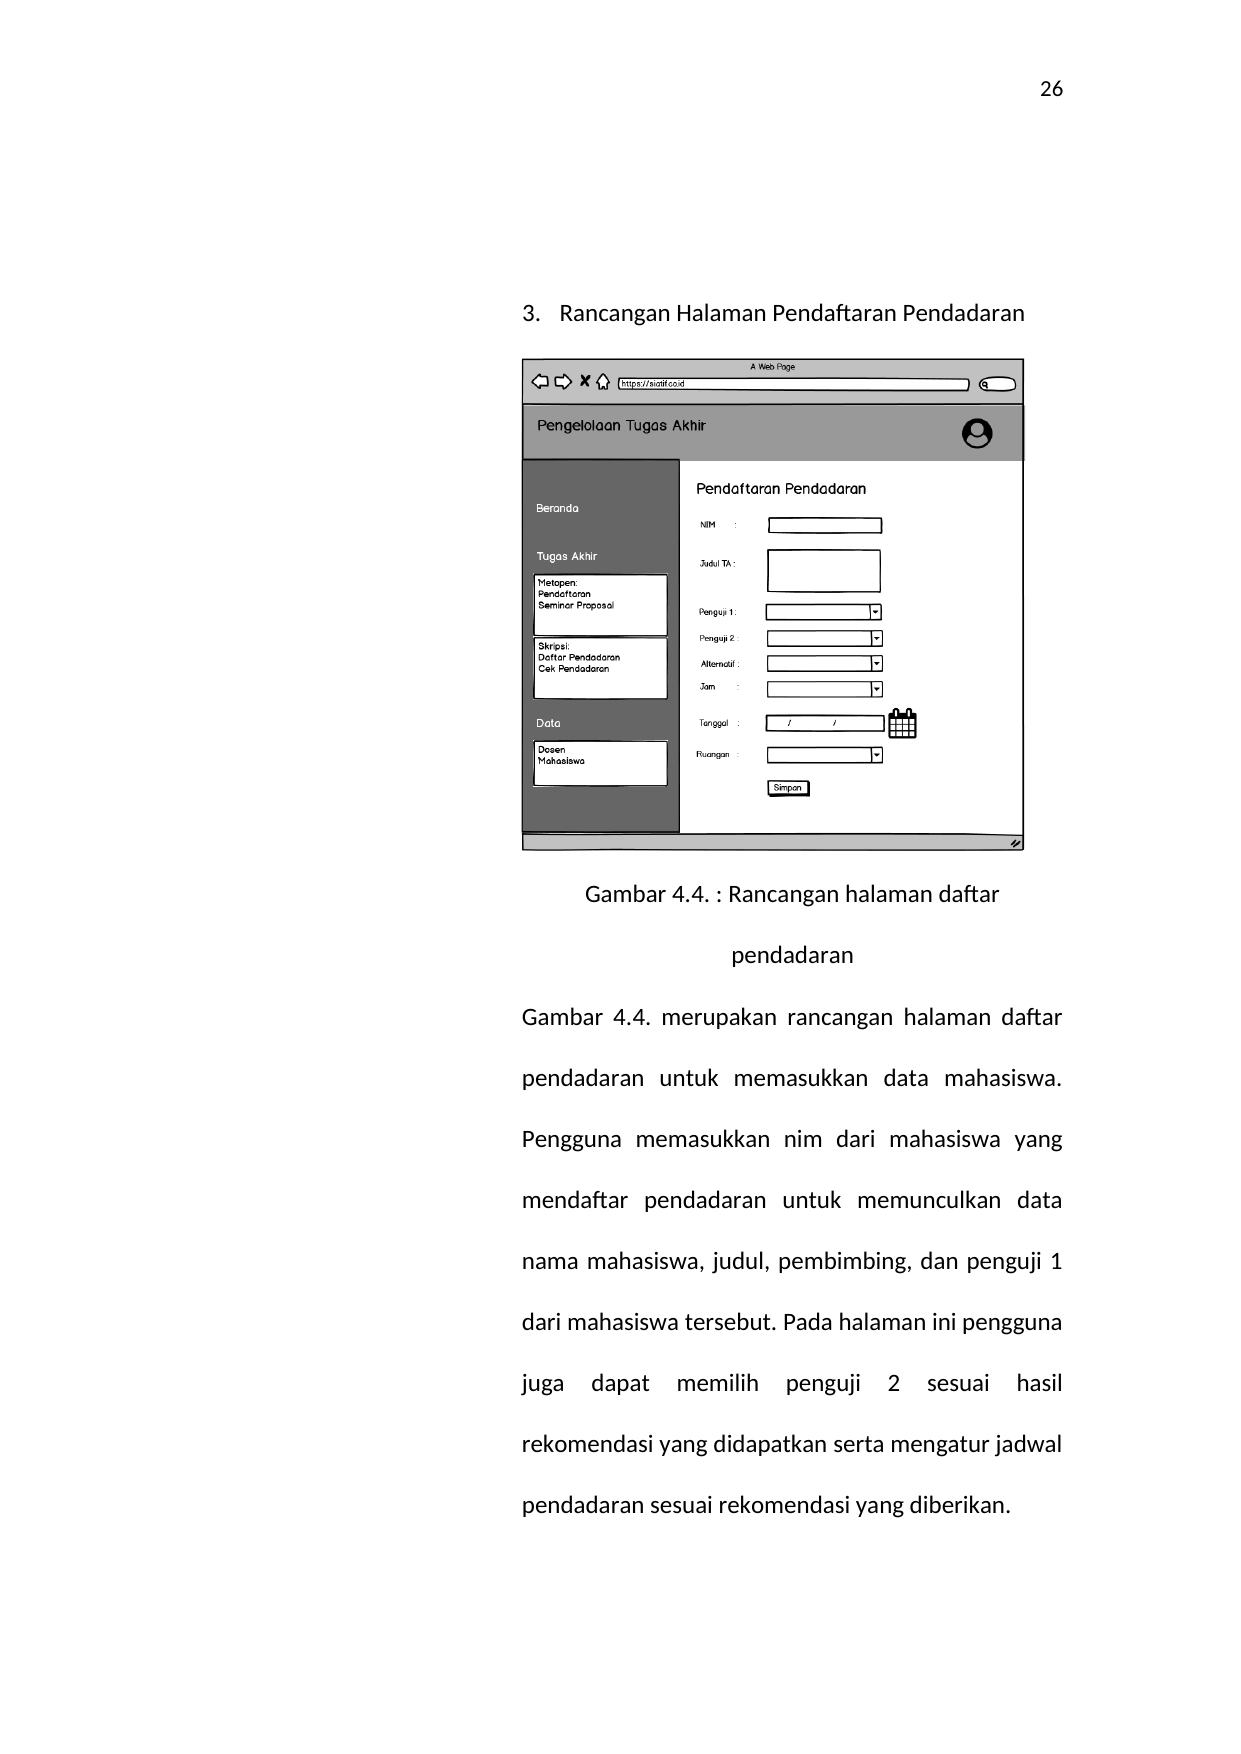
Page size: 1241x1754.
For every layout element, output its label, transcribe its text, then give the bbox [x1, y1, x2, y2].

text Gambar 4.4. : Rancangan halaman daftar pendadaran [522, 878, 1063, 970]
text Gambar 4.4. merupakan rancangan halaman daftar pendadaran untuk memasukkan data mahasiswa. Pengguna memasukkan nim dari mahasiswa yang mendaftar pendadaran untuk memunculkan data nama mahasiswa, judul, pembimbing, dan penguji 1 dari mahasiswa tersebut. Pada halaman ini pengguna juga dapat memilih penguji 2 sesuai hasil rekomendasi yang didapatkan serta mengatur jadwal pendadaran sesuai rekomendasi yang diberikan. [522, 1001, 1063, 1519]
list Rancangan Halaman Pendaftaran Pendadaran [484, 297, 1063, 328]
picture [521, 358, 1026, 851]
